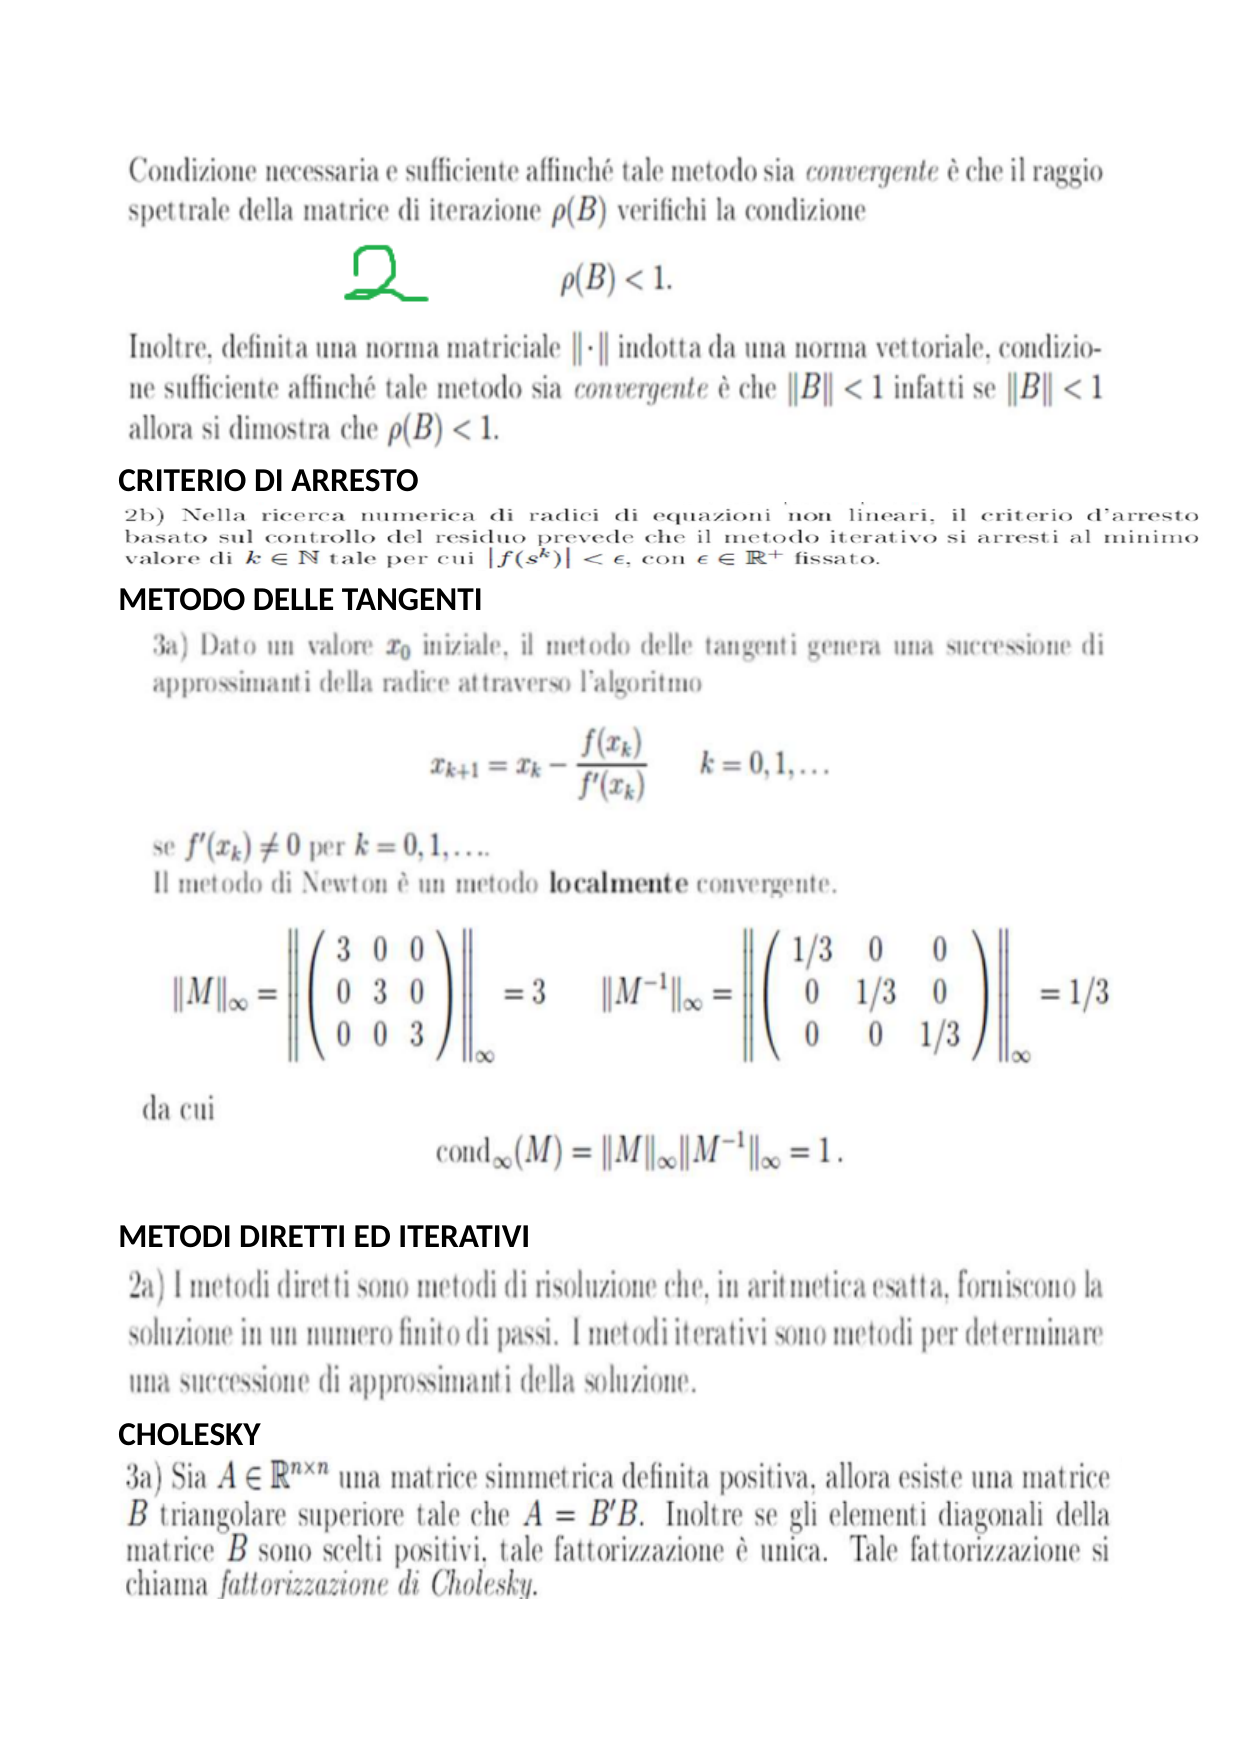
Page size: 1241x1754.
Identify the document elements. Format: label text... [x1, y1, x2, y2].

picture [118, 153, 1121, 452]
picture [118, 502, 1206, 571]
picture [118, 1258, 1121, 1405]
subtitle CRITERIO DI ARRESTO [117, 459, 1082, 500]
subtitle METODO DELLE TANGENTI [117, 578, 1082, 619]
picture [118, 621, 1120, 1208]
picture [118, 1456, 1123, 1599]
subtitle CHOLESKY [117, 1413, 1082, 1454]
subtitle METODI DIRETTI ED ITERATIVI [117, 1215, 1082, 1256]
